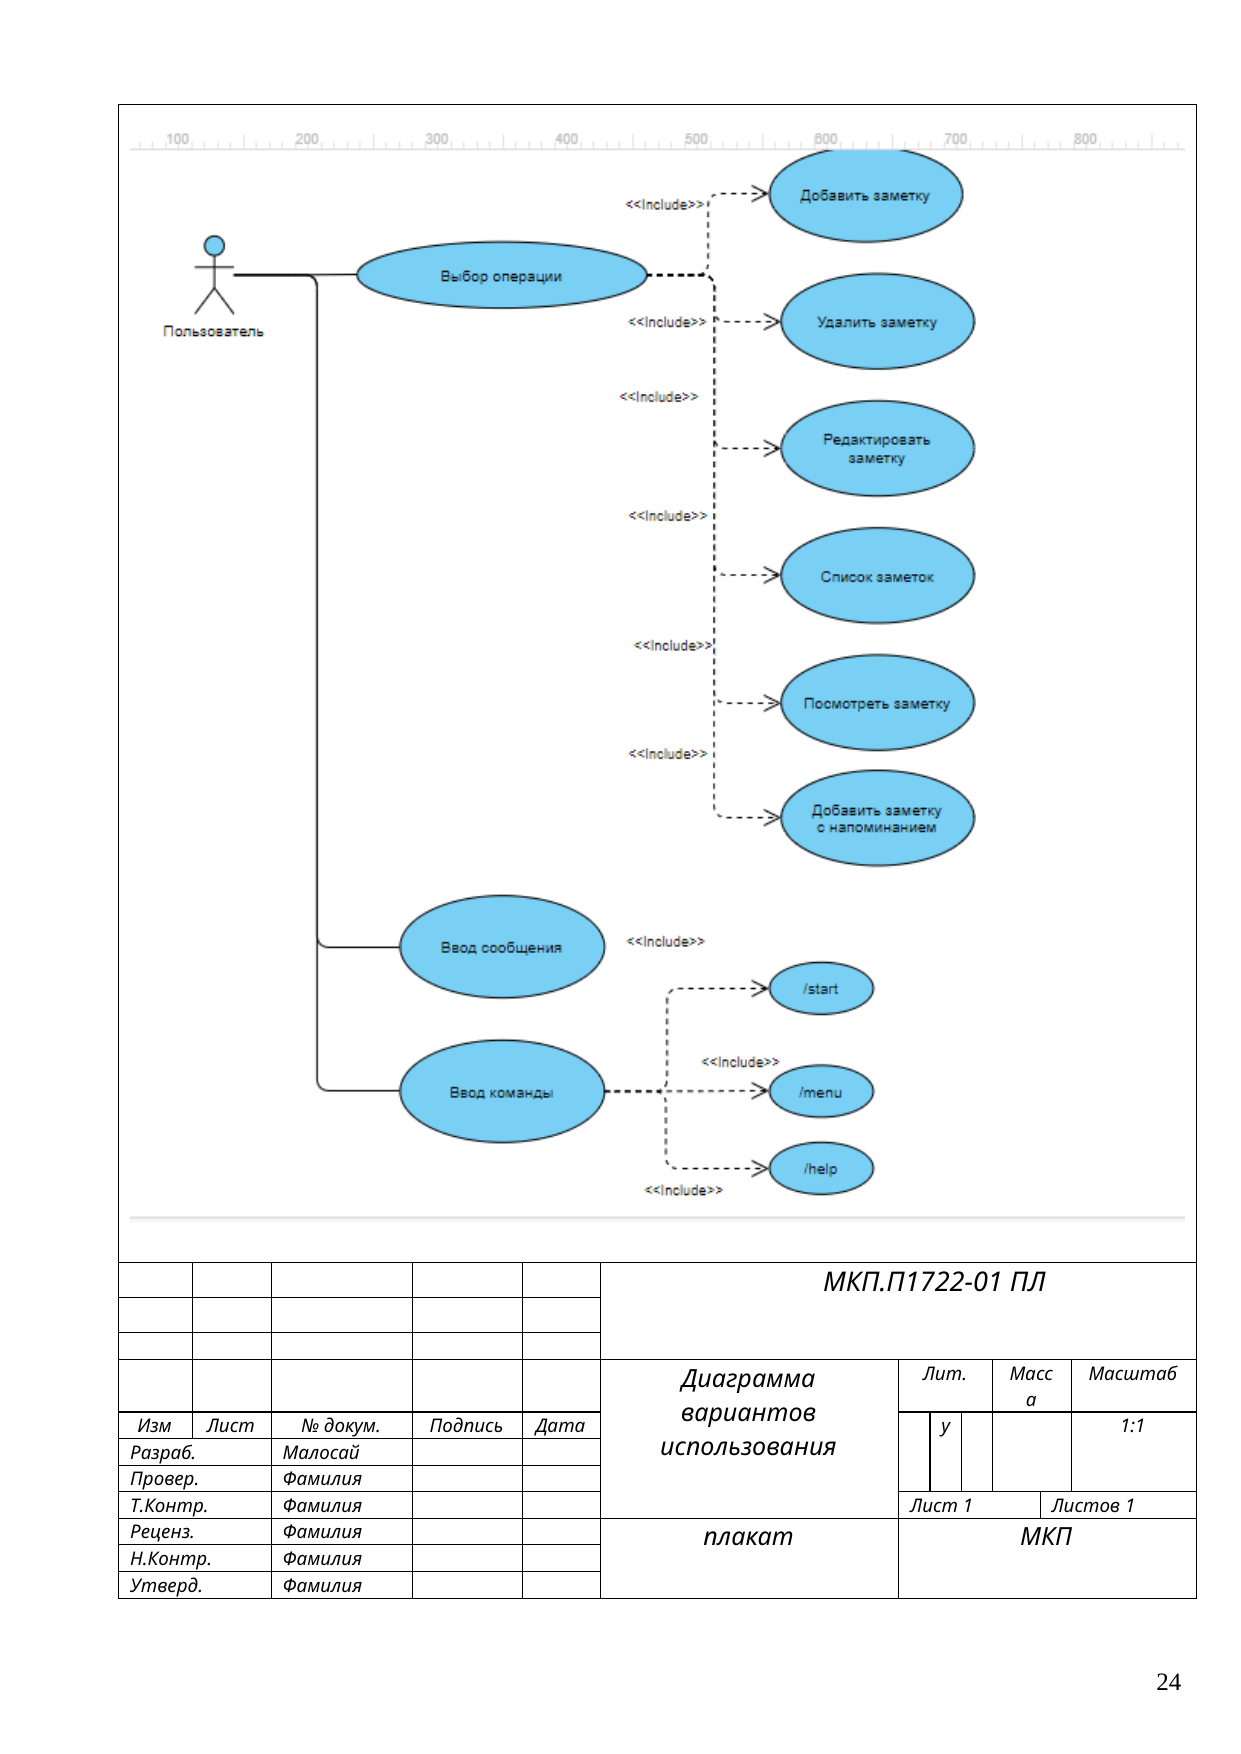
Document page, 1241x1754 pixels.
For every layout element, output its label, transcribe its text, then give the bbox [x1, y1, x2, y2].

table_cell [272, 1298, 412, 1332]
table_cell [272, 1333, 412, 1359]
table_cell [523, 1298, 600, 1332]
table_cell № докум. [272, 1413, 412, 1438]
table_cell Подпись [413, 1413, 522, 1438]
table_cell Лит. [899, 1360, 992, 1411]
table_cell Фамилия [272, 1572, 412, 1597]
table_cell [523, 1360, 600, 1411]
table_cell [523, 1572, 600, 1597]
table_cell [523, 1333, 600, 1359]
table_cell Масштаб [1072, 1360, 1196, 1411]
table_cell [193, 1263, 271, 1297]
table_cell Фамилия [272, 1519, 412, 1544]
table_cell Утверд. [119, 1572, 271, 1597]
table_cell [413, 1492, 522, 1518]
table_cell 1:1 [1072, 1413, 1196, 1491]
table_cell [413, 1466, 522, 1491]
table_cell Лист 1 [899, 1492, 1040, 1518]
table_cell [413, 1439, 522, 1464]
table_cell Фамилия [272, 1545, 412, 1571]
table_cell [119, 1360, 192, 1411]
table_cell [523, 1466, 600, 1491]
table_cell [413, 1519, 522, 1544]
table_cell Разраб. [119, 1439, 271, 1464]
table_cell [523, 1492, 600, 1518]
table_cell Т.Контр. [119, 1492, 271, 1518]
table_cell Изм [119, 1413, 192, 1438]
table_cell [413, 1298, 522, 1332]
table_cell [523, 1439, 600, 1464]
table_cell [899, 1413, 929, 1491]
table_cell [119, 1298, 192, 1332]
table_cell [962, 1413, 992, 1491]
table_cell Масса [993, 1360, 1071, 1411]
table_cell [193, 1360, 271, 1411]
table_cell [193, 1333, 271, 1359]
table_cell [523, 1545, 600, 1571]
table_cell [413, 1545, 522, 1571]
table_cell [272, 1263, 412, 1297]
table_cell Дата [523, 1413, 600, 1438]
table_cell Фамилия [272, 1466, 412, 1491]
table_cell [413, 1360, 522, 1411]
table_cell Малосай [272, 1439, 412, 1464]
table_cell плакат [601, 1519, 898, 1597]
table_cell [523, 1263, 600, 1297]
table_cell Фамилия [272, 1492, 412, 1518]
table_cell Реценз. [119, 1519, 271, 1544]
table_cell МКП.П1722-01 ПЛ [601, 1263, 1196, 1359]
table_cell МКП [899, 1519, 1196, 1597]
table_cell [193, 1298, 271, 1332]
picture [129, 129, 1185, 1223]
table_cell [413, 1263, 522, 1297]
table_cell Провер. [119, 1466, 271, 1491]
table_cell [993, 1413, 1071, 1491]
table_cell Диаграмма вариантов использования [601, 1360, 898, 1518]
table_cell Н.Контр. [119, 1545, 271, 1571]
table_cell [119, 1263, 192, 1297]
table_cell [413, 1333, 522, 1359]
table_cell Лист [193, 1413, 271, 1438]
table_cell [119, 105, 1196, 1262]
table_cell [413, 1572, 522, 1597]
table_cell [272, 1360, 412, 1411]
table_cell [523, 1519, 600, 1544]
table_cell [119, 1333, 192, 1359]
table_cell у [931, 1413, 961, 1491]
table_cell Листов 1 [1041, 1492, 1196, 1518]
